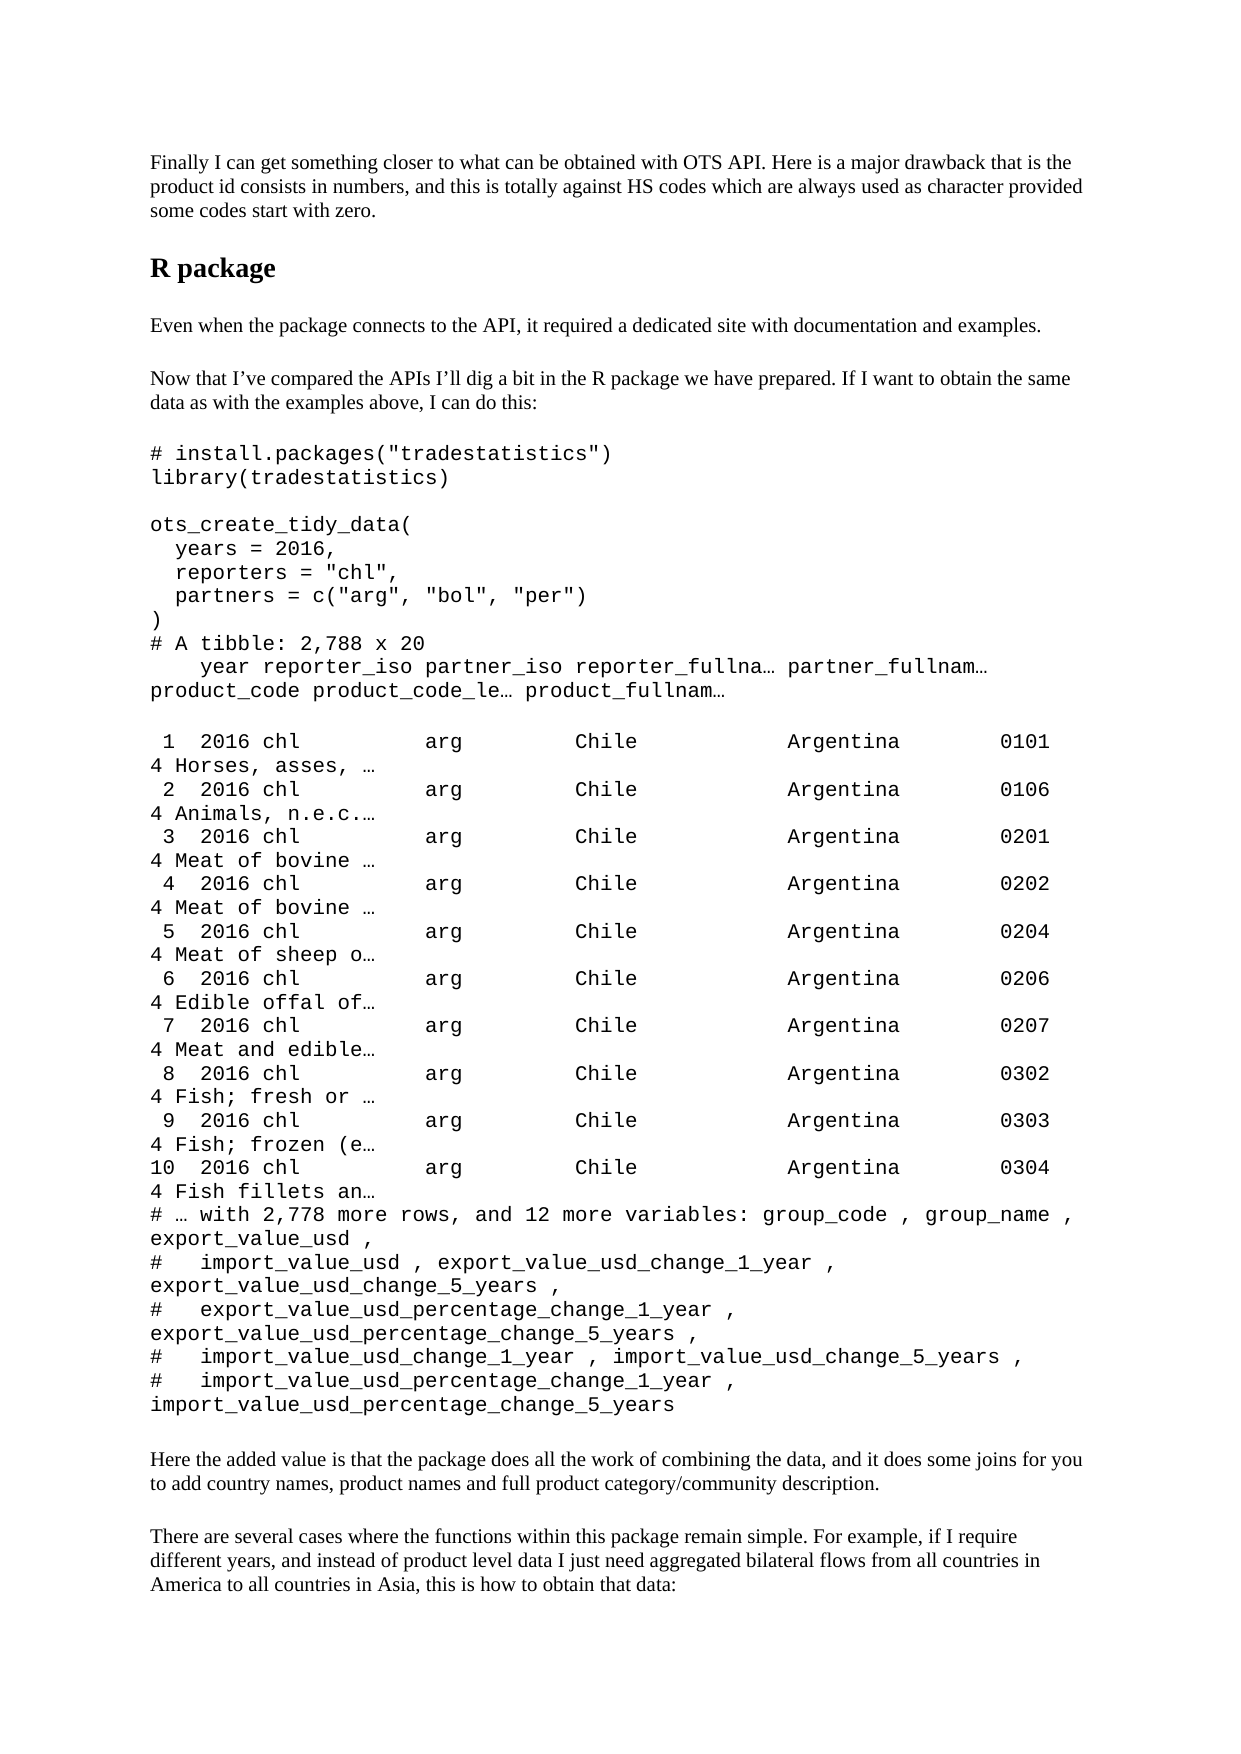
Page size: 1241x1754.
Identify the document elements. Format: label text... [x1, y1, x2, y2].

text 3 2016 chl arg Chile Argentina 0201 4 Meat of bovine … [150, 826, 1090, 873]
text # A tibble: 2,788 x 20 [150, 633, 1090, 656]
text # export_value_usd_percentage_change_1_year , export_value_usd_percentage_change_5_years , [150, 1299, 1090, 1346]
text 8 2016 chl arg Chile Argentina 0302 4 Fish; fresh or … [150, 1063, 1090, 1110]
text library(tradestatistics) [150, 467, 1090, 491]
text ots_create_tidy_data( [150, 514, 1090, 538]
text 4 2016 chl arg Chile Argentina 0202 4 Meat of bovine … [150, 873, 1090, 921]
text # import_value_usd , export_value_usd_change_1_year , export_value_usd_change_5_years , [150, 1252, 1090, 1299]
text 10 2016 chl arg Chile Argentina 0304 4 Fish fillets an… [150, 1157, 1090, 1204]
text reporters = "chl", [150, 562, 1090, 585]
text 5 2016 chl arg Chile Argentina 0204 4 Meat of sheep o… [150, 921, 1090, 968]
text partners = c("arg", "bol", "per") [150, 585, 1090, 609]
text There are several cases where the functions within this package remain simple. For example, if I require different years, and instead of product level data I just need aggregated bilateral flows from all countries in America to all countries in Asia, this is how to obtain that data: [150, 1524, 1090, 1596]
text # … with 2,778 more rows, and 12 more variables: group_code , group_name , export_value_usd , [150, 1204, 1090, 1252]
text years = 2016, [150, 538, 1090, 562]
text Here the added value is that the package does all the work of combining the data, and it does some joins for you to add country names, product names and full product category/community description. [150, 1446, 1090, 1494]
text 6 2016 chl arg Chile Argentina 0206 4 Edible offal of… [150, 968, 1090, 1015]
text # import_value_usd_percentage_change_1_year , import_value_usd_percentage_change_5_years [150, 1370, 1090, 1417]
text Finally I can get something closer to what can be obtained with OTS API. Here is a major drawback that is the product id consists in numbers, and this is totally against HS codes which are always used as character provided some codes start with zero. [150, 150, 1090, 222]
text 2 2016 chl arg Chile Argentina 0106 4 Animals, n.e.c.… [150, 779, 1090, 826]
text Now that I’ve compared the APIs I’ll dig a bit in the R package we have prepared. If I want to obtain the same data as with the examples above, I can do this: [150, 366, 1090, 414]
text year reporter_iso partner_iso reporter_fullna… partner_fullnam… product_code product_code_le… product_fullnam… [150, 656, 1090, 703]
text 9 2016 chl arg Chile Argentina 0303 4 Fish; frozen (e… [150, 1110, 1090, 1157]
text 1 2016 chl arg Chile Argentina 0101 4 Horses, asses, … [150, 732, 1090, 779]
text # install.packages("tradestatistics") [150, 443, 1090, 467]
text # import_value_usd_change_1_year , import_value_usd_change_5_years , [150, 1346, 1090, 1370]
text R package [150, 251, 1090, 284]
text 7 2016 chl arg Chile Argentina 0207 4 Meat and edible… [150, 1015, 1090, 1063]
text ) [150, 609, 1090, 633]
text Even when the package connects to the API, it required a dedicated site with documentation and examples. [150, 313, 1090, 337]
